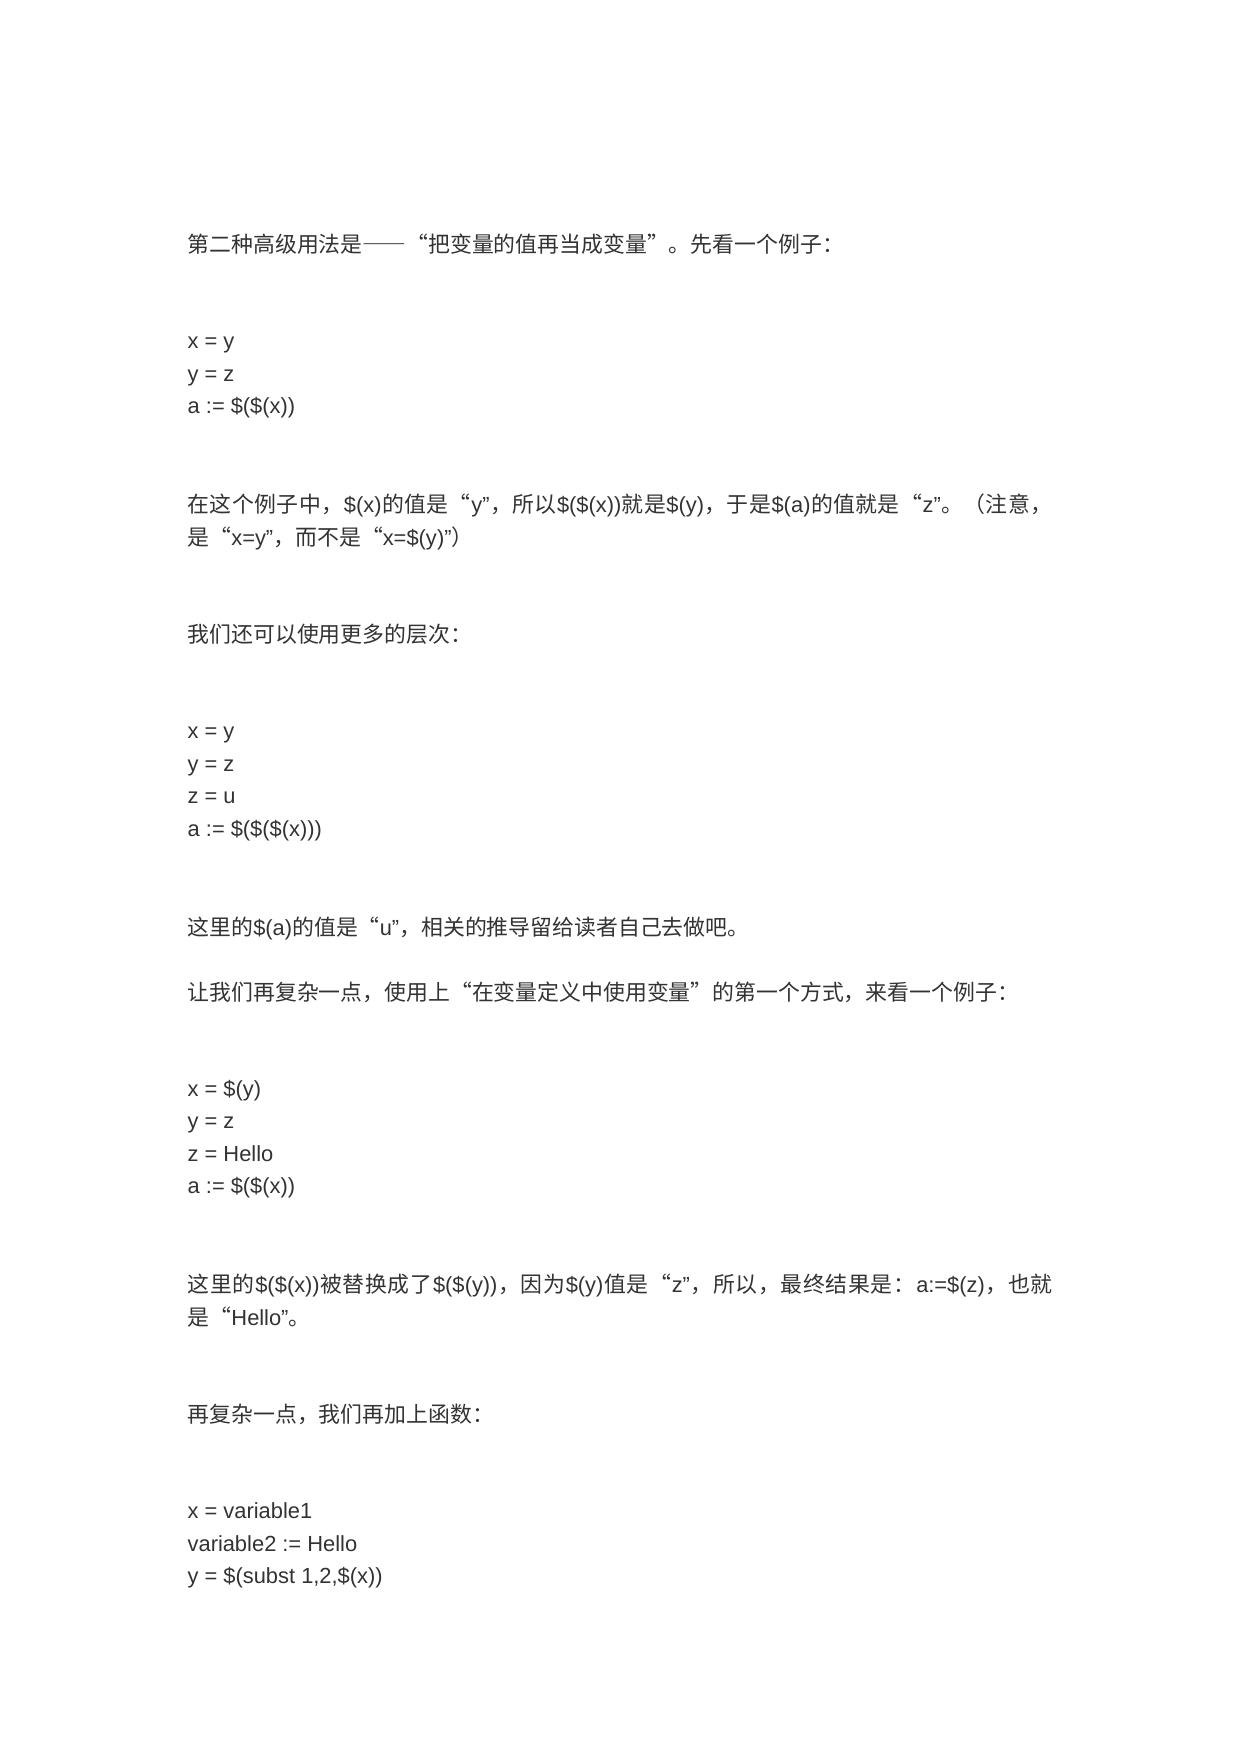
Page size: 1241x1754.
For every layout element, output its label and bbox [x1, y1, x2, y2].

text [187, 162, 1053, 1592]
